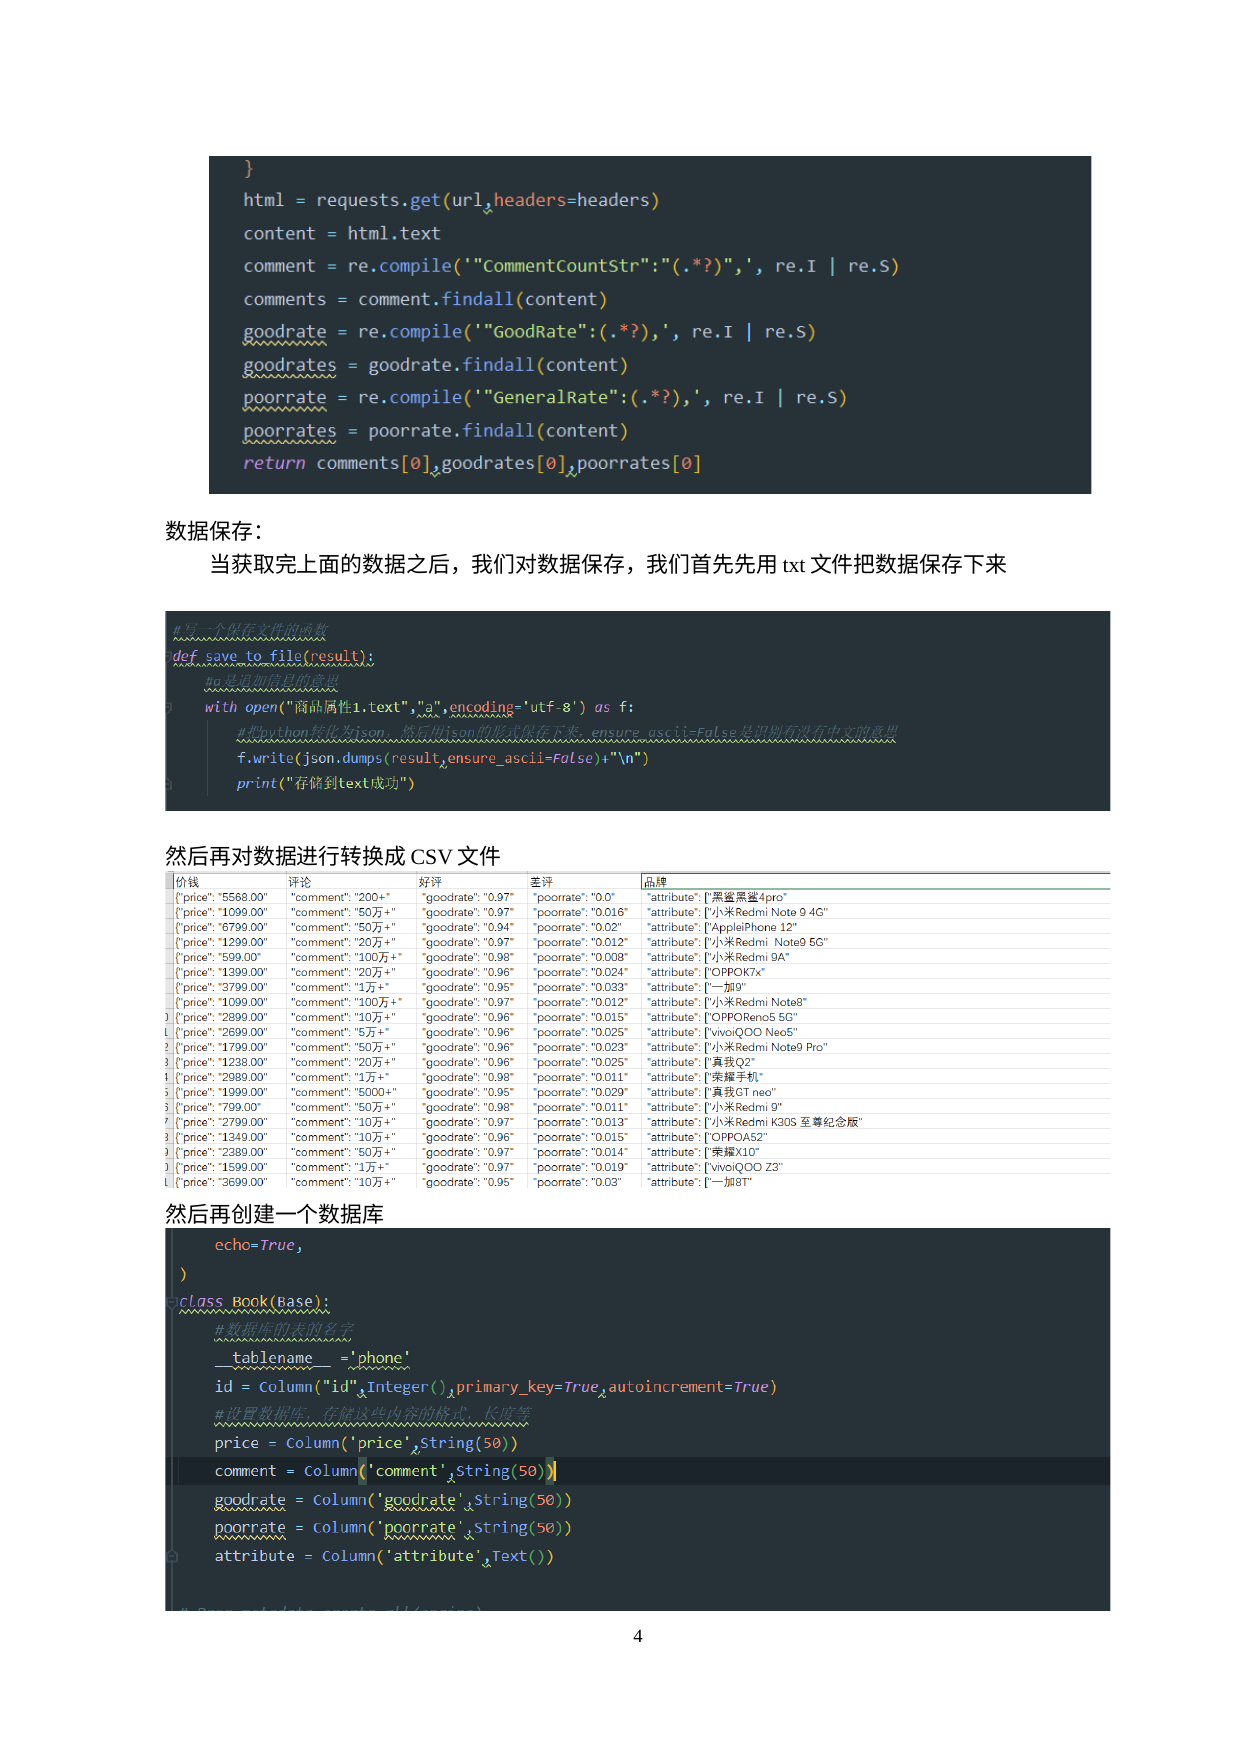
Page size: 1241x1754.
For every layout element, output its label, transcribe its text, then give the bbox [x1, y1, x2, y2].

text 然后再对数据进行转换成CSV文件 [165, 839, 1110, 871]
text 然后再创建一个数据库 [165, 1196, 1110, 1228]
text 数据保存： [165, 514, 1110, 546]
picture [165, 611, 1111, 811]
picture [165, 1228, 1111, 1611]
text 当获取完上面的数据之后，我们对数据保存，我们首先先用txt文件把数据保存下来 [165, 546, 1110, 579]
picture [209, 156, 1092, 494]
picture [165, 871, 1111, 1188]
